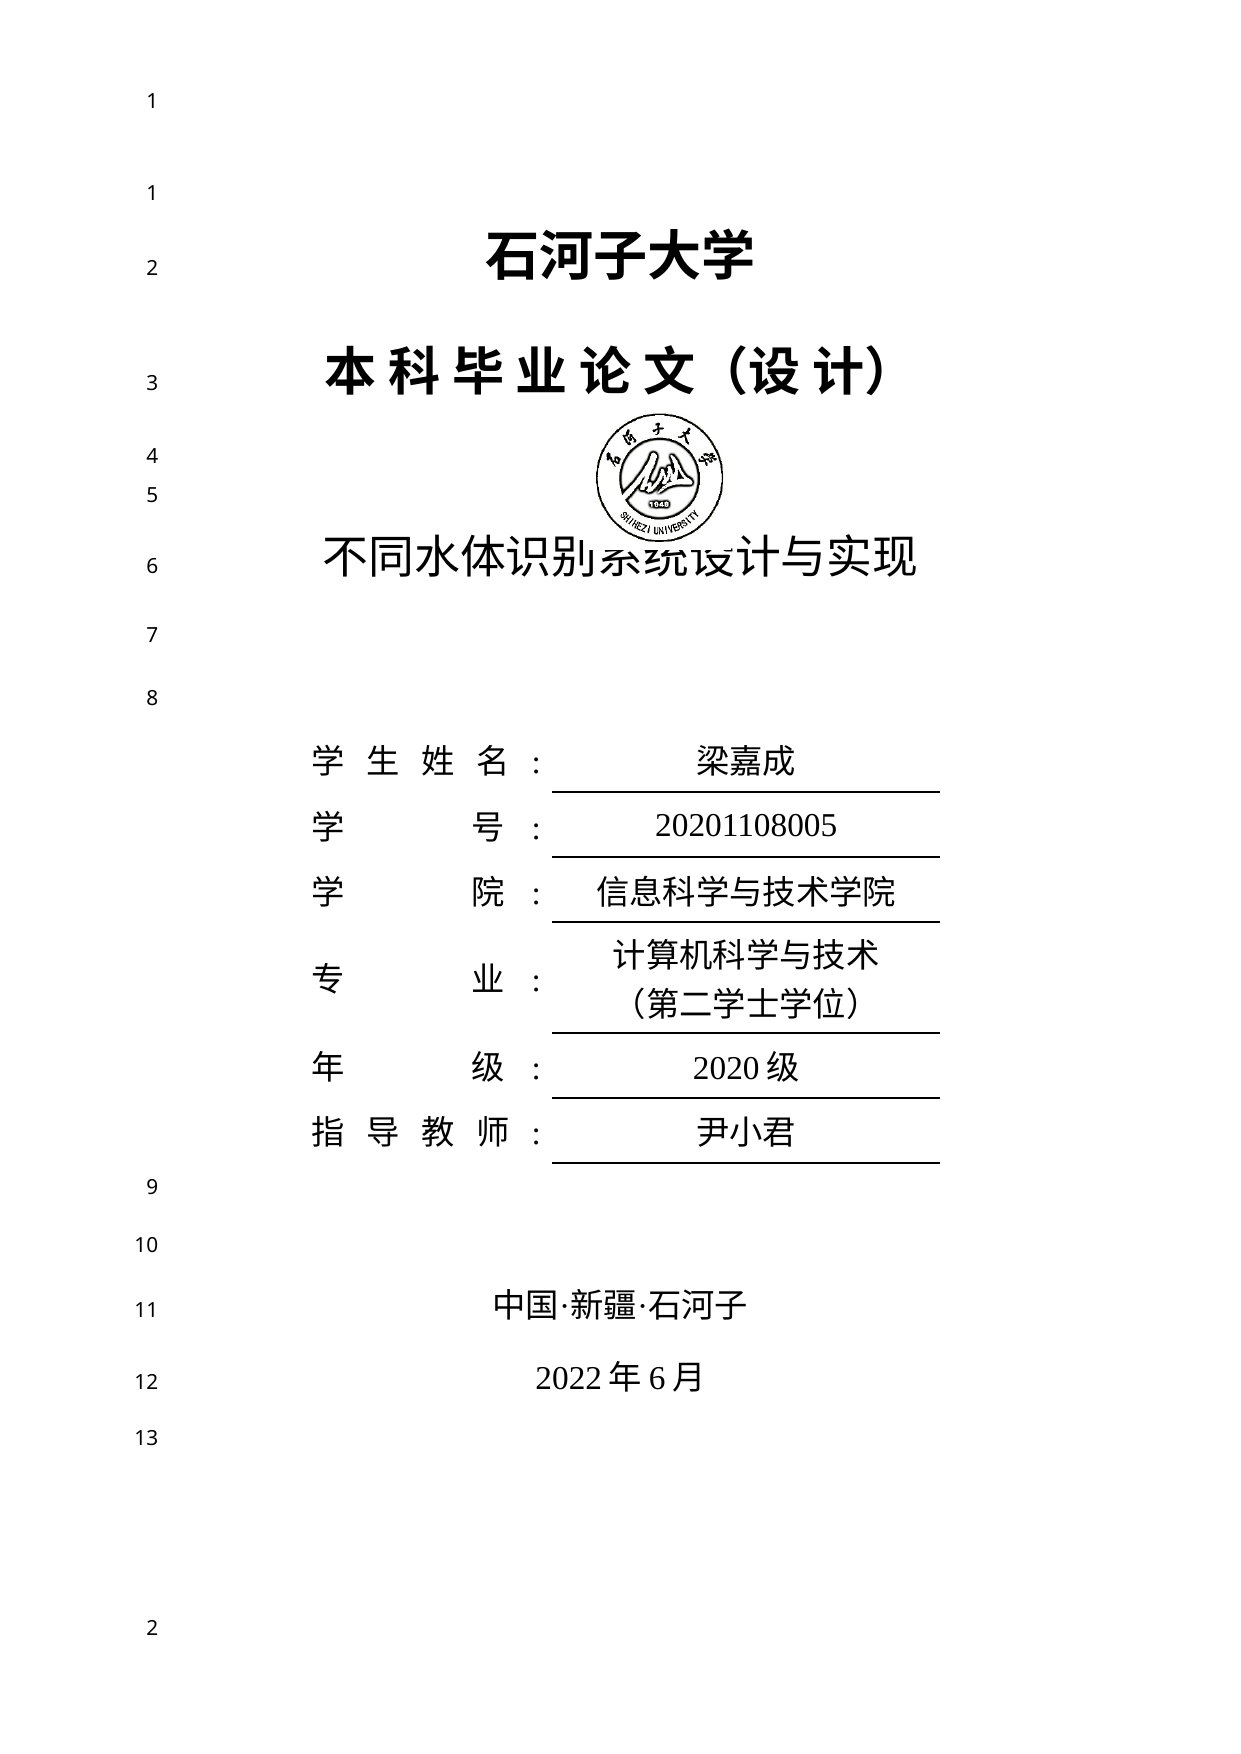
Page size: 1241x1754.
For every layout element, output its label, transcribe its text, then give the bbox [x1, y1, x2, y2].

table_cell 计算机科学与技术 （第二学士学位） [552, 923, 940, 1032]
table_header 学生姓名: [300, 726, 552, 791]
table_header 梁嘉成 [552, 726, 940, 791]
table_cell 2020级 [552, 1034, 940, 1097]
table_cell 学 号: [300, 791, 552, 856]
text 石河子大学 [187, 212, 1053, 291]
table_cell 信息科学与技术学院 [552, 858, 940, 921]
table_cell 20201108005 [552, 793, 940, 856]
table_cell 尹小君 [552, 1099, 940, 1162]
text 不同水体识别系统设计与实现 [187, 520, 1053, 586]
table_cell 专 业: [300, 921, 552, 1032]
text 2022年6月 [187, 1351, 1053, 1399]
table_cell 指导教师: [300, 1097, 552, 1162]
text 本 科 毕 业 论 文（设 计） [187, 330, 1053, 405]
text 中国·新疆·石河子 [187, 1279, 1053, 1327]
table_cell 年 级: [300, 1032, 552, 1097]
table_cell 学 院: [300, 856, 552, 921]
picture [589, 408, 731, 550]
